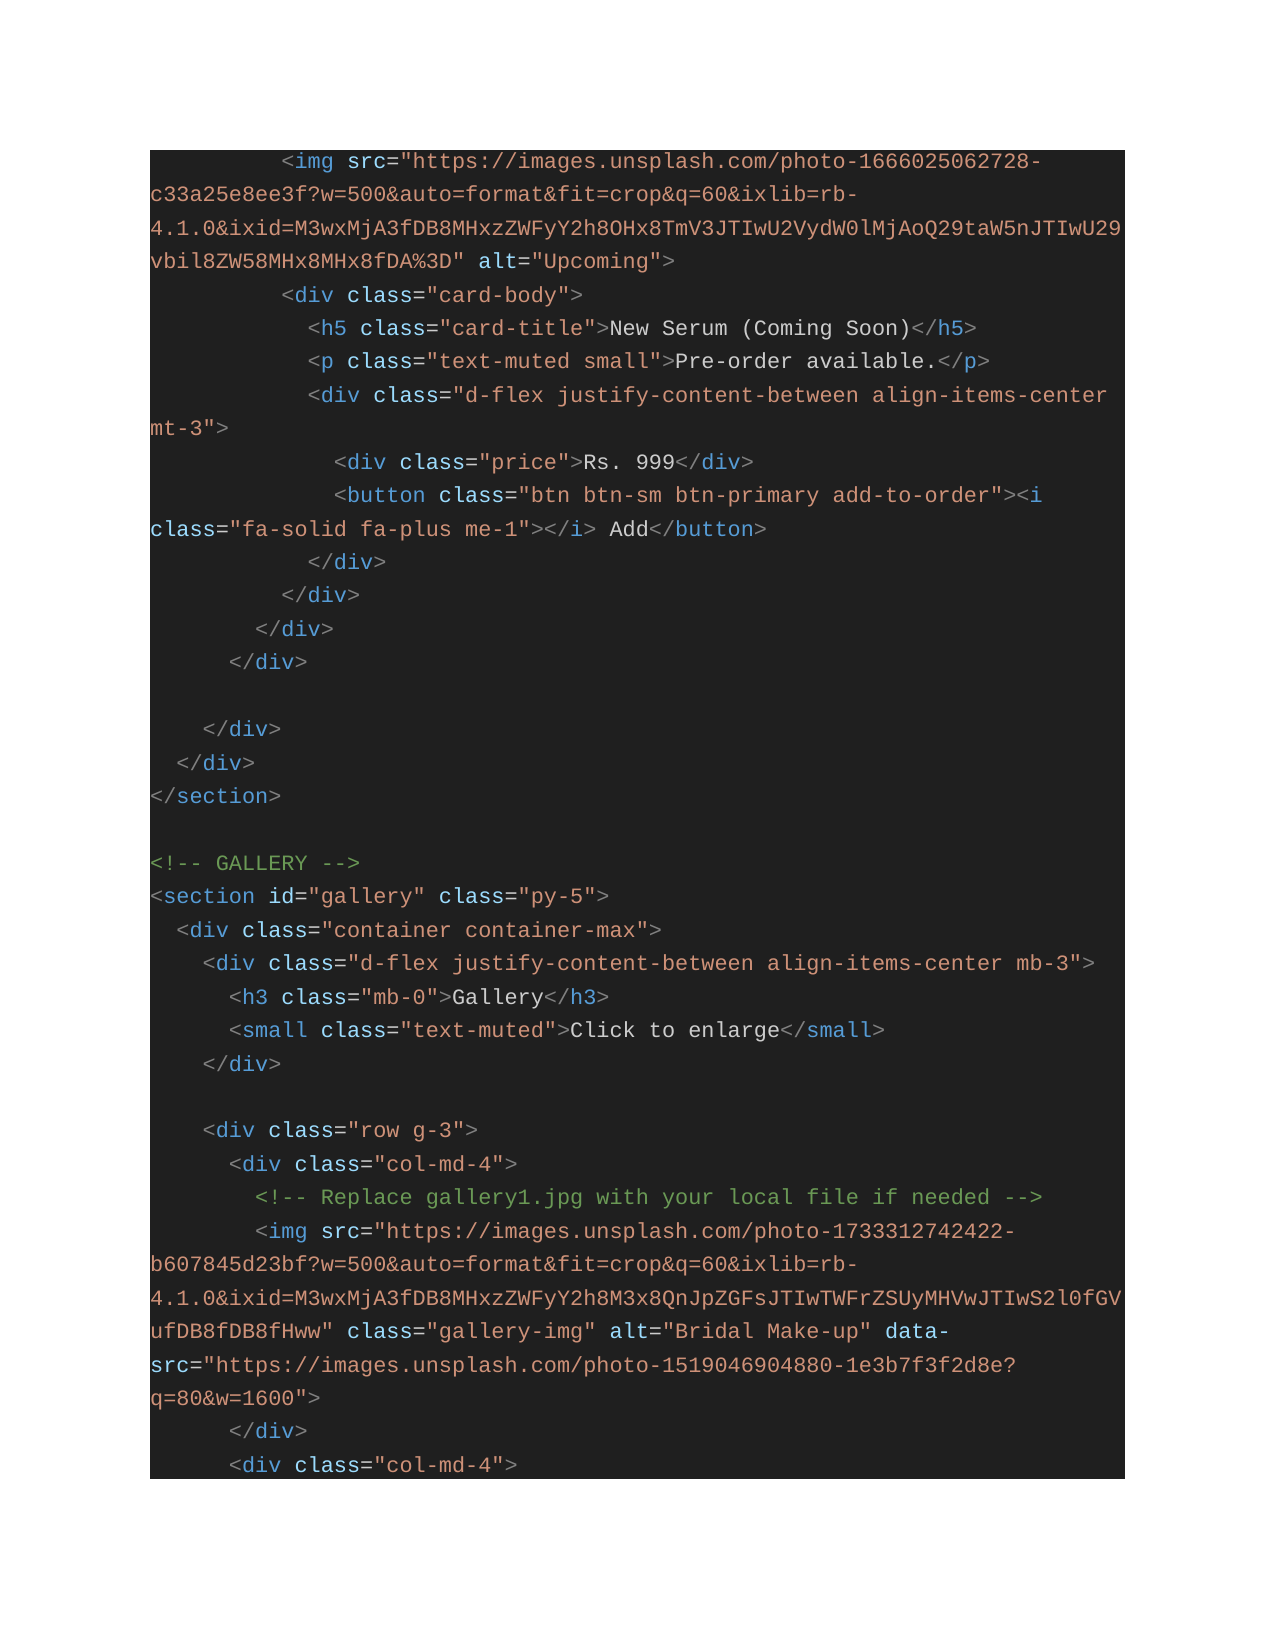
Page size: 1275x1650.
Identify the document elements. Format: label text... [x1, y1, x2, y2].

text </div> [150, 551, 1125, 576]
text <!-- GALLERY --> [150, 852, 1125, 877]
text </section> [150, 785, 1125, 810]
text <!-- Replace gallery1.jpg with your local file if needed --> [150, 1187, 1125, 1211]
text <img src="https://images.unsplash.com/photo-1666025062728-c33a25e8ee3f?w=500&auto=format&fit=crop&q=60&ixlib=rb-4.1.0&ixid=M3wxMjA3fDB8MHxzZWFyY2h8OHx8TmV3JTIwU2VydW0lMjAoQ29taW5nJTIwU29vbil8ZW58MHx8MHx8fDA%3D" alt="Upcoming"> [150, 150, 1125, 275]
text <p class="text-muted small">Pre-order available.</p> [150, 351, 1125, 375]
text <div class="col-md-4"> [150, 1153, 1125, 1178]
text </div> [150, 618, 1125, 643]
text <div class="price">Rs. 999</div> [150, 451, 1125, 476]
text <div class="row g-3"> [150, 1120, 1125, 1144]
text </div> [150, 752, 1125, 777]
text </div> [150, 718, 1125, 743]
text </div> [150, 1053, 1125, 1078]
text <section id="gallery" class="py-5"> [150, 886, 1125, 910]
text <div class="col-md-4"> [150, 1454, 1125, 1479]
text <small class="text-muted">Click to enlarge</small> [150, 1019, 1125, 1044]
text <h3 class="mb-0">Gallery</h3> [150, 986, 1125, 1011]
text <h5 class="card-title">New Serum (Coming Soon)</h5> [150, 317, 1125, 342]
text <div class="card-body"> [150, 284, 1125, 308]
text <div class="container container-max"> [150, 919, 1125, 944]
text </div> [150, 1421, 1125, 1445]
text <div class="d-flex justify-content-between align-items-center mt-3"> [150, 384, 1125, 442]
text </div> [150, 652, 1125, 676]
text <button class="btn btn-sm btn-primary add-to-order"><i class="fa-solid fa-plus me-1"></i> Add</button> [150, 484, 1125, 543]
text <img src="https://images.unsplash.com/photo-1733312742422-b607845d23bf?w=500&auto=format&fit=crop&q=60&ixlib=rb-4.1.0&ixid=M3wxMjA3fDB8MHxzZWFyY2h8M3x8QnJpZGFsJTIwTWFrZSUyMHVwJTIwS2l0fGVufDB8fDB8fHww" class="gallery-img" alt="Bridal Make-up" data-src="https://images.unsplash.com/photo-1519046904880-1e3b7f3f2d8e?q=80&w=1600"> [150, 1220, 1125, 1412]
text <div class="d-flex justify-content-between align-items-center mb-3"> [150, 952, 1125, 977]
text </div> [150, 585, 1125, 609]
